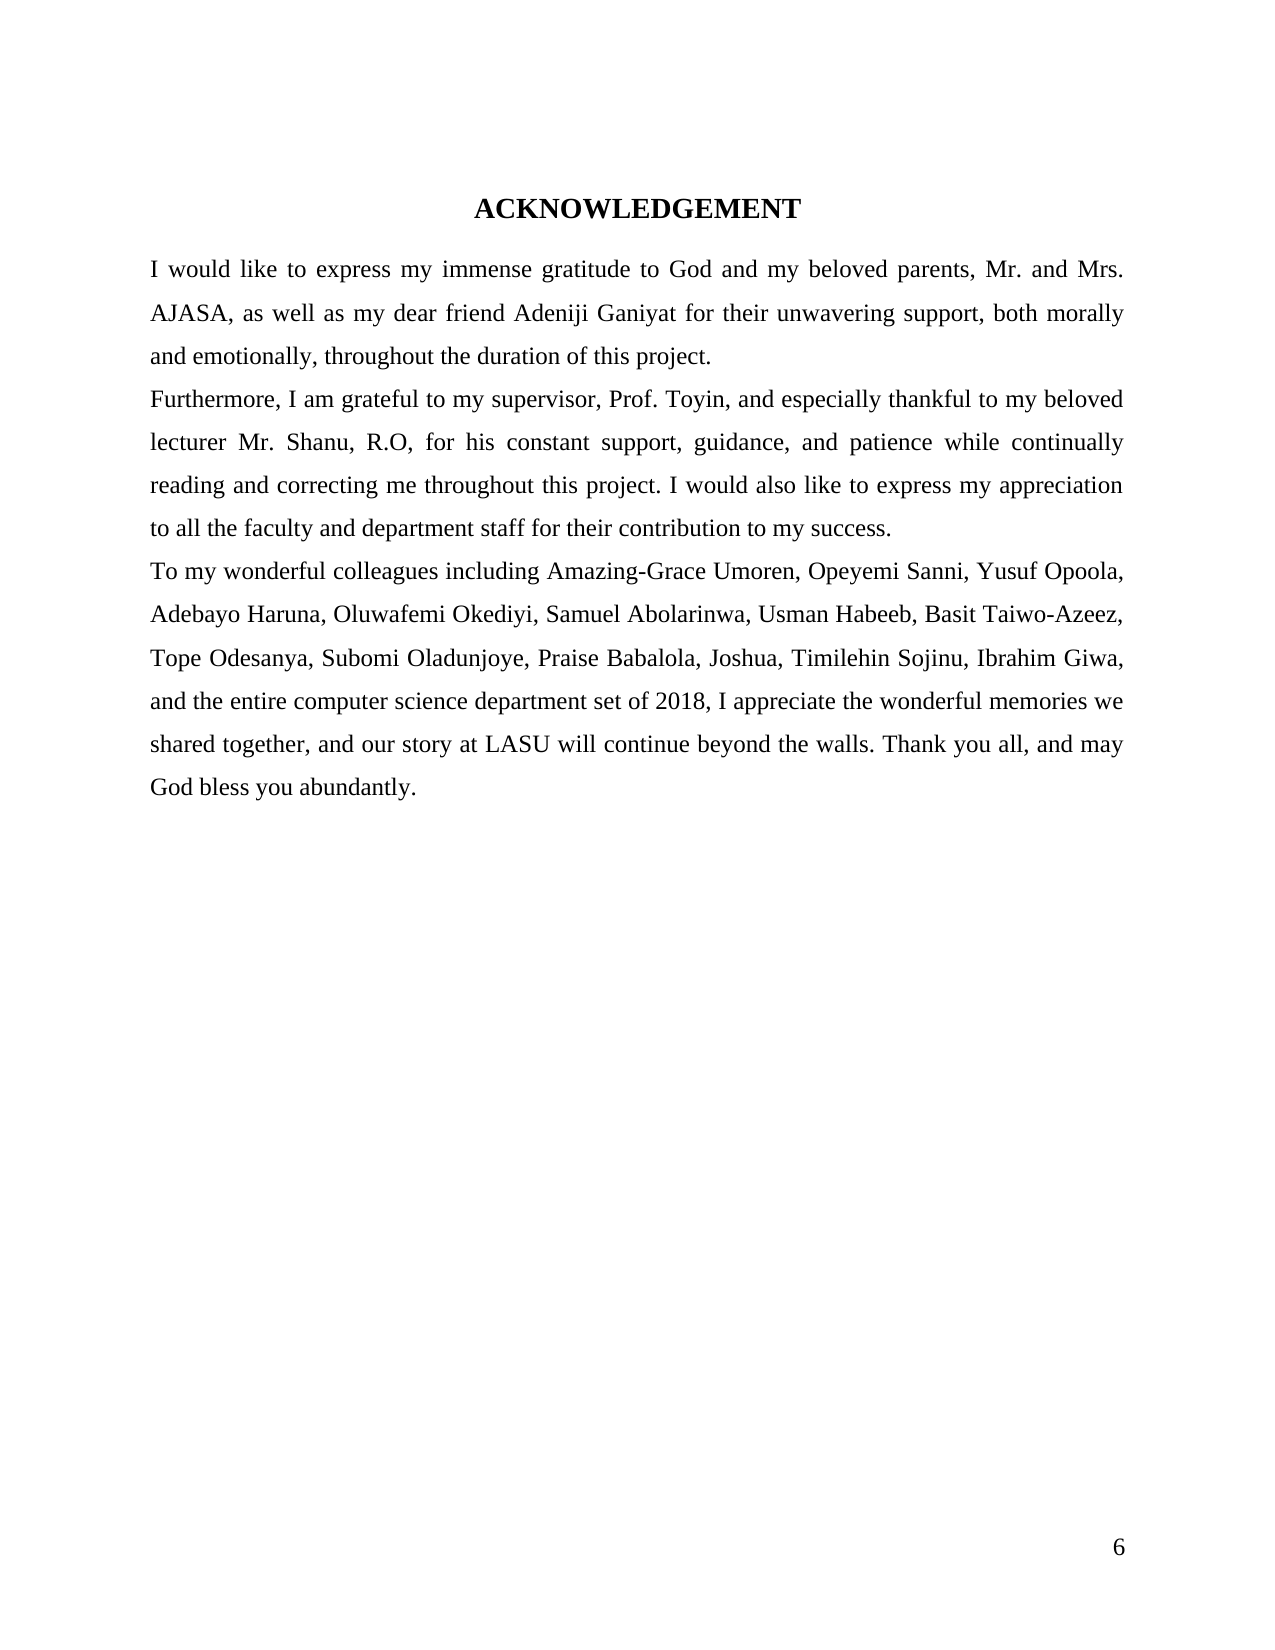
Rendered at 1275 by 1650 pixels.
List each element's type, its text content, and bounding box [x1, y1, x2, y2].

subtitle ACKNOWLEDGEMENT [150, 192, 1125, 225]
text I would like to express my immense gratitude to God and my beloved parents, Mr. and Mrs. AJASA, as well as my dear friend Adeniji Ganiyat for their unwavering support, both morally and emotionally, throughout the duration of this project. [150, 254, 1125, 369]
text Furthermore, I am grateful to my supervisor, Prof. Toyin, and especially thankful to my beloved lecturer Mr. Shanu, R.O, for his constant support, guidance, and patience while continually reading and correcting me throughout this project. I would also like to express my appreciation to all the faculty and department staff for their contribution to my success. [150, 384, 1125, 542]
text To my wonderful colleagues including Amazing-Grace Umoren, Opeyemi Sanni, Yusuf Opoola, Adebayo Haruna, Oluwafemi Okediyi, Samuel Abolarinwa, Usman Habeeb, Basit Taiwo-Azeez, Tope Odesanya, Subomi Oladunjoye, Praise Babalola, Joshua, Timilehin Sojinu, Ibrahim Giwa, and the entire computer science department set of 2018, I appreciate the wonderful memories we shared together, and our story at LASU will continue beyond the walls. Thank you all, and may God bless you abundantly. [150, 556, 1125, 801]
